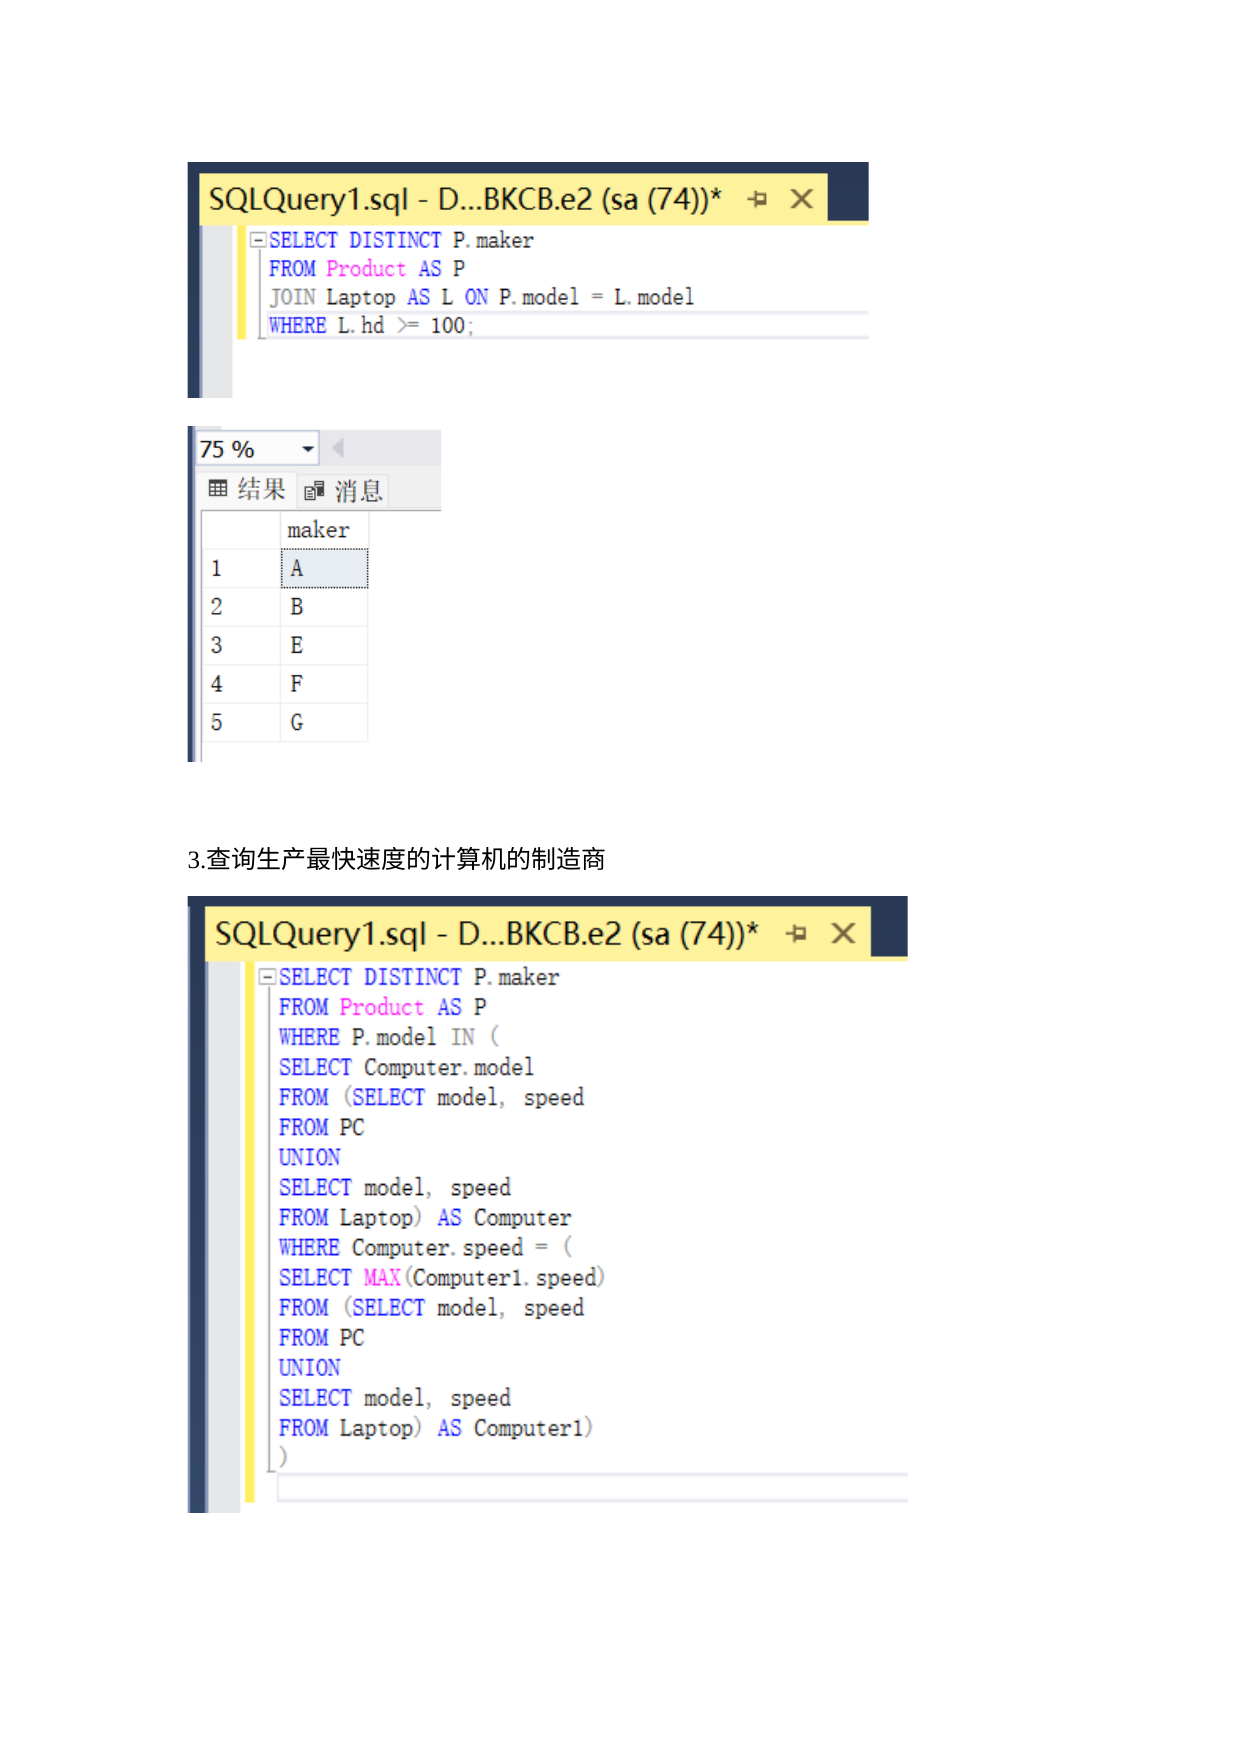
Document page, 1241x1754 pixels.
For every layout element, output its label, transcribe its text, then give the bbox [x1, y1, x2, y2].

picture [187, 426, 442, 762]
picture [187, 162, 869, 398]
text 3.查询生产最快速度的计算机的制造商 [187, 826, 1053, 891]
picture [187, 896, 908, 1513]
